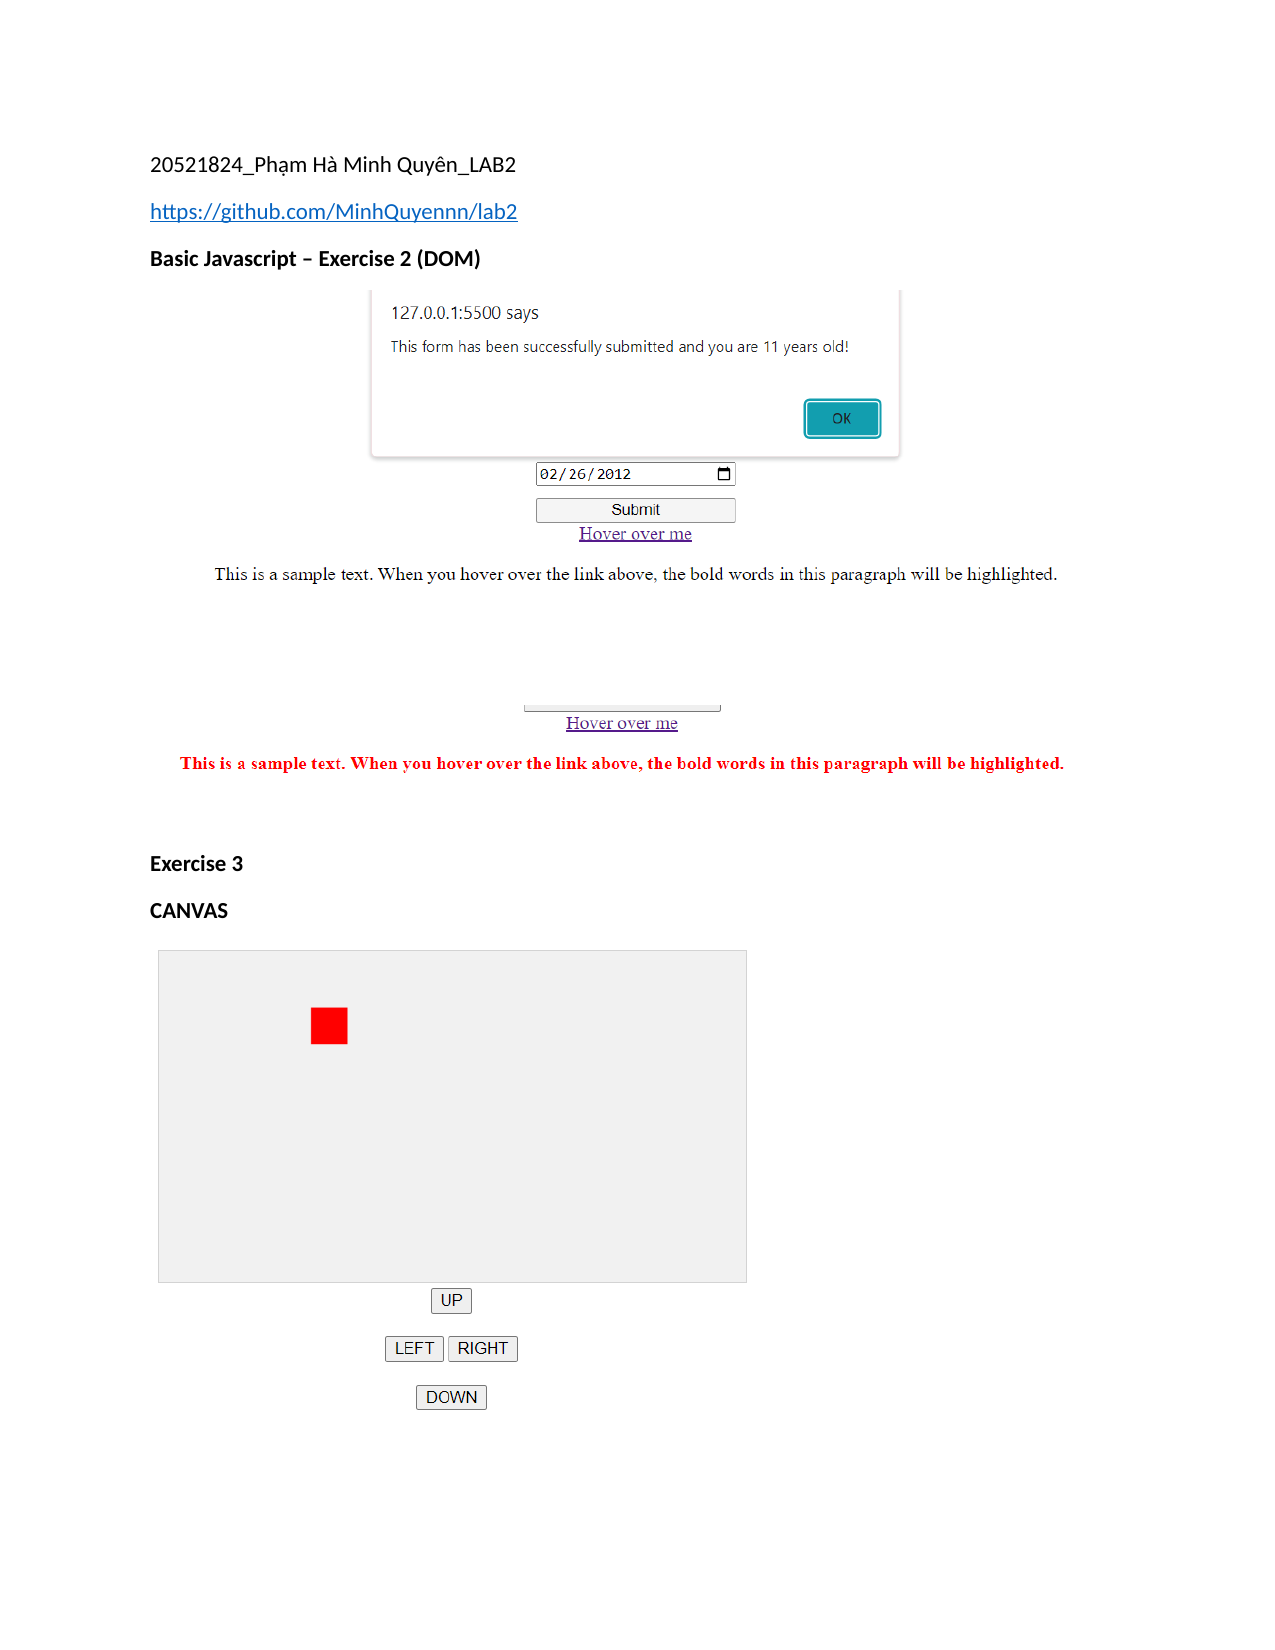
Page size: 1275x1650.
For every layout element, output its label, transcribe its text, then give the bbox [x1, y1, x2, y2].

picture [150, 942, 875, 1454]
text CANVAS [150, 896, 1125, 924]
text Basic Javascript – Exercise 2 (DOM) [150, 244, 1125, 272]
picture [150, 290, 1125, 640]
picture [150, 705, 1125, 831]
text https://github.com/MinhQuyennn/lab2 [150, 197, 1125, 225]
text 20521824_Phạm Hà Minh Quyên_LAB2 [150, 150, 1125, 178]
text Exercise 3 [150, 849, 1125, 877]
